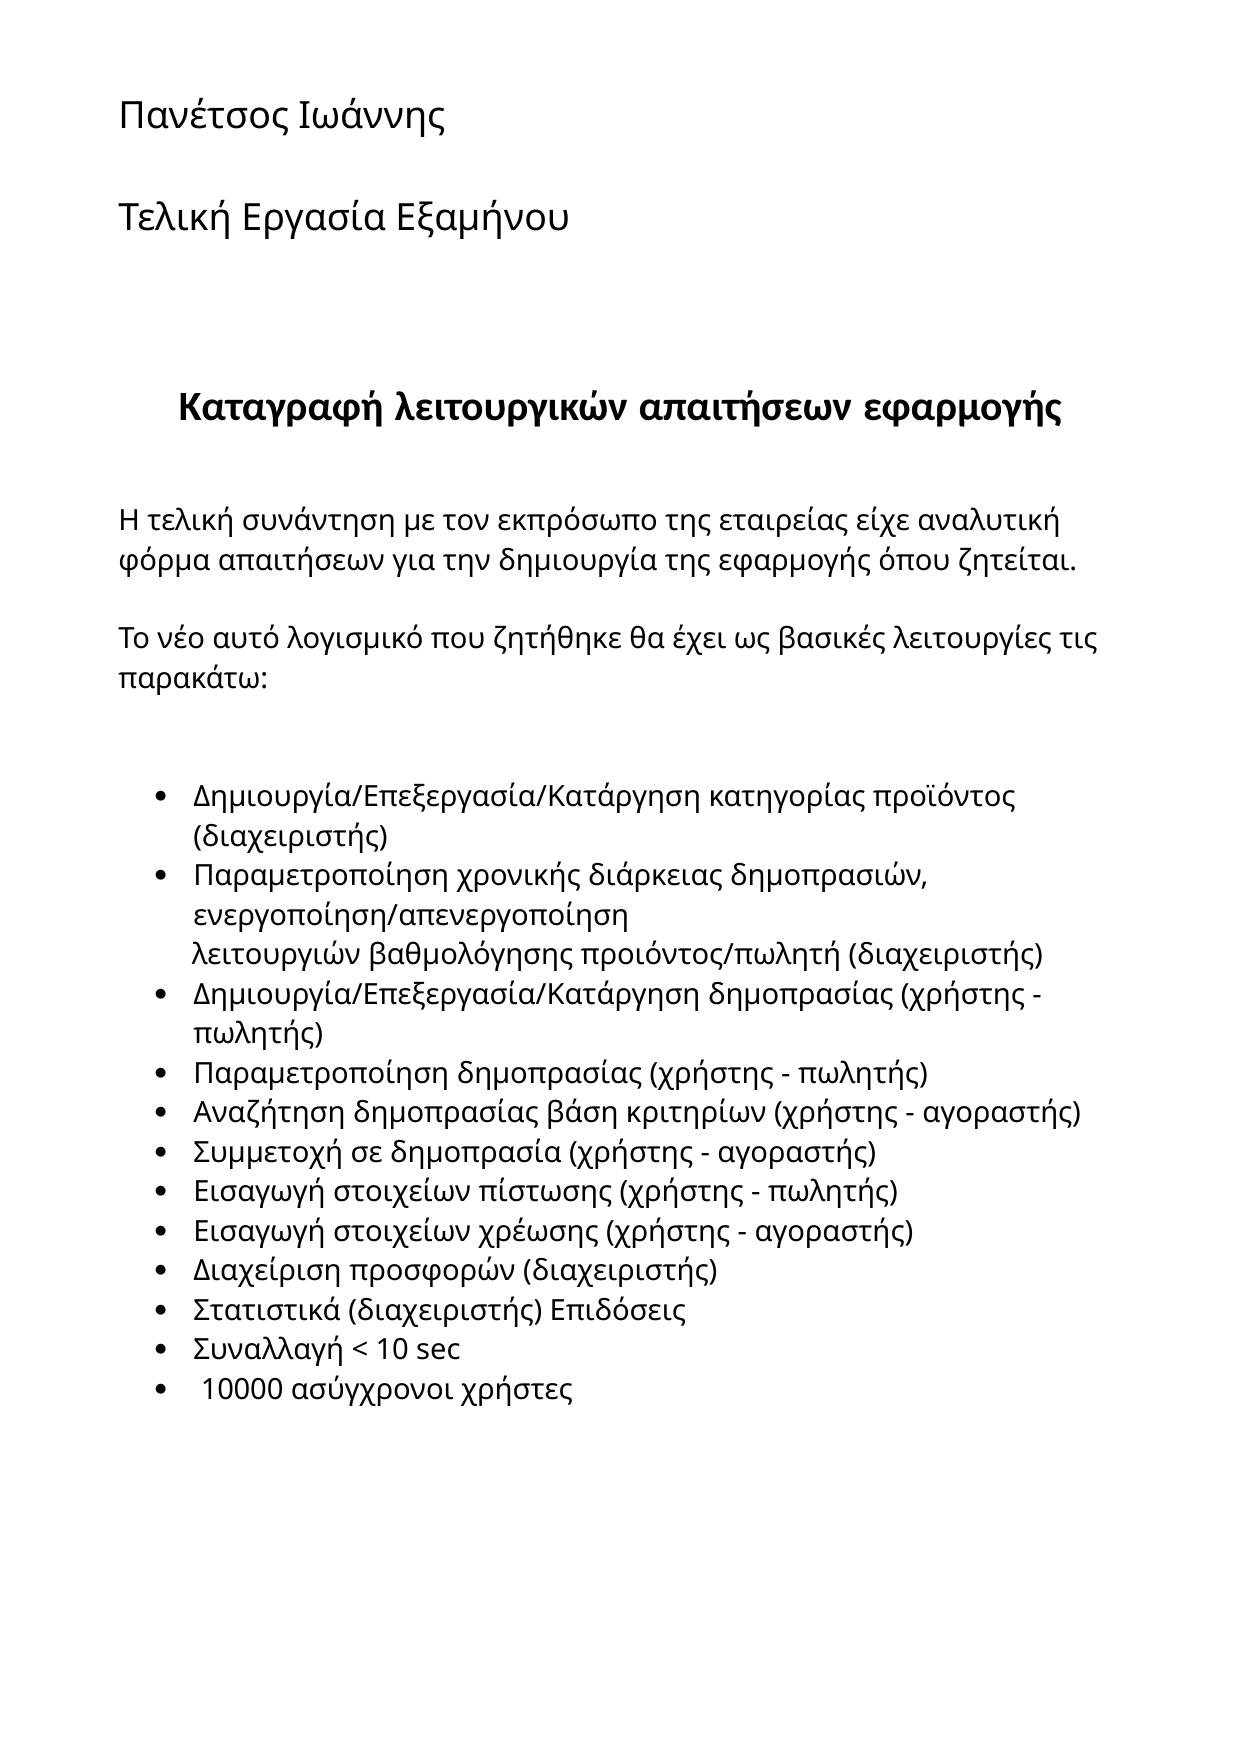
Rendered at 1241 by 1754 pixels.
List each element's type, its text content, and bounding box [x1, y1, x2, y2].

text Η τελική συνάντηση με τον εκπρόσωπο της εταιρείας είχε αναλυτική φόρμα απαιτήσεων για την δημιουργία της εφαρμογής όπου ζητείται. [118, 499, 1122, 578]
list Διαχείριση προσφορών (διαχειριστής) [156, 1249, 1122, 1289]
list Παραμετροποίηση χρονικής διάρκειας δημοπρασιών, ενεργοποίηση/απενεργοποίηση [156, 855, 1122, 934]
text λειτουργιών βαθμολόγησης προιόντος/πωλητή (διαχειριστής) [192, 934, 1122, 973]
list Δημιουργία/Επεξεργασία/Κατάργηση δημοπρασίας (χρήστης - πωλητής) [156, 973, 1122, 1052]
list 10000 ασύγχρονοι χρήστες [156, 1368, 1122, 1407]
list Συναλλαγή < 10 sec [156, 1328, 1122, 1368]
text Το νέο αυτό λογισμικό που ζητήθηκε θα έχει ως βασικές λειτουργίες τις παρακάτω: [118, 618, 1122, 697]
list Παραμετροποίηση δημοπρασίας (χρήστης - πωλητής) [156, 1052, 1122, 1092]
list Εισαγωγή στοιχείων χρέωσης (χρήστης - αγοραστής) [156, 1210, 1122, 1249]
list Αναζήτηση δημοπρασίας βάση κριτηρίων (χρήστης - αγοραστής) [156, 1092, 1122, 1131]
title Καταγραφή λειτουργικών απαιτήσεων εφαρμογής [118, 380, 1122, 431]
list Συμμετοχή σε δημοπρασία (χρήστης - αγοραστής) [156, 1131, 1122, 1171]
list Δημιουργία/Επεξεργασία/Κατάργηση κατηγορίας προϊόντος (διαχειριστής) [156, 776, 1122, 855]
list Στατιστικά (διαχειριστής) Επιδόσεις [156, 1289, 1122, 1328]
text Τελική Εργασία Εξαμήνου [118, 191, 1122, 242]
list Εισαγωγή στοιχείων πίστωσης (χρήστης - πωλητής) [156, 1171, 1122, 1210]
text Πανέτσος Ιωάννης [118, 89, 1122, 140]
